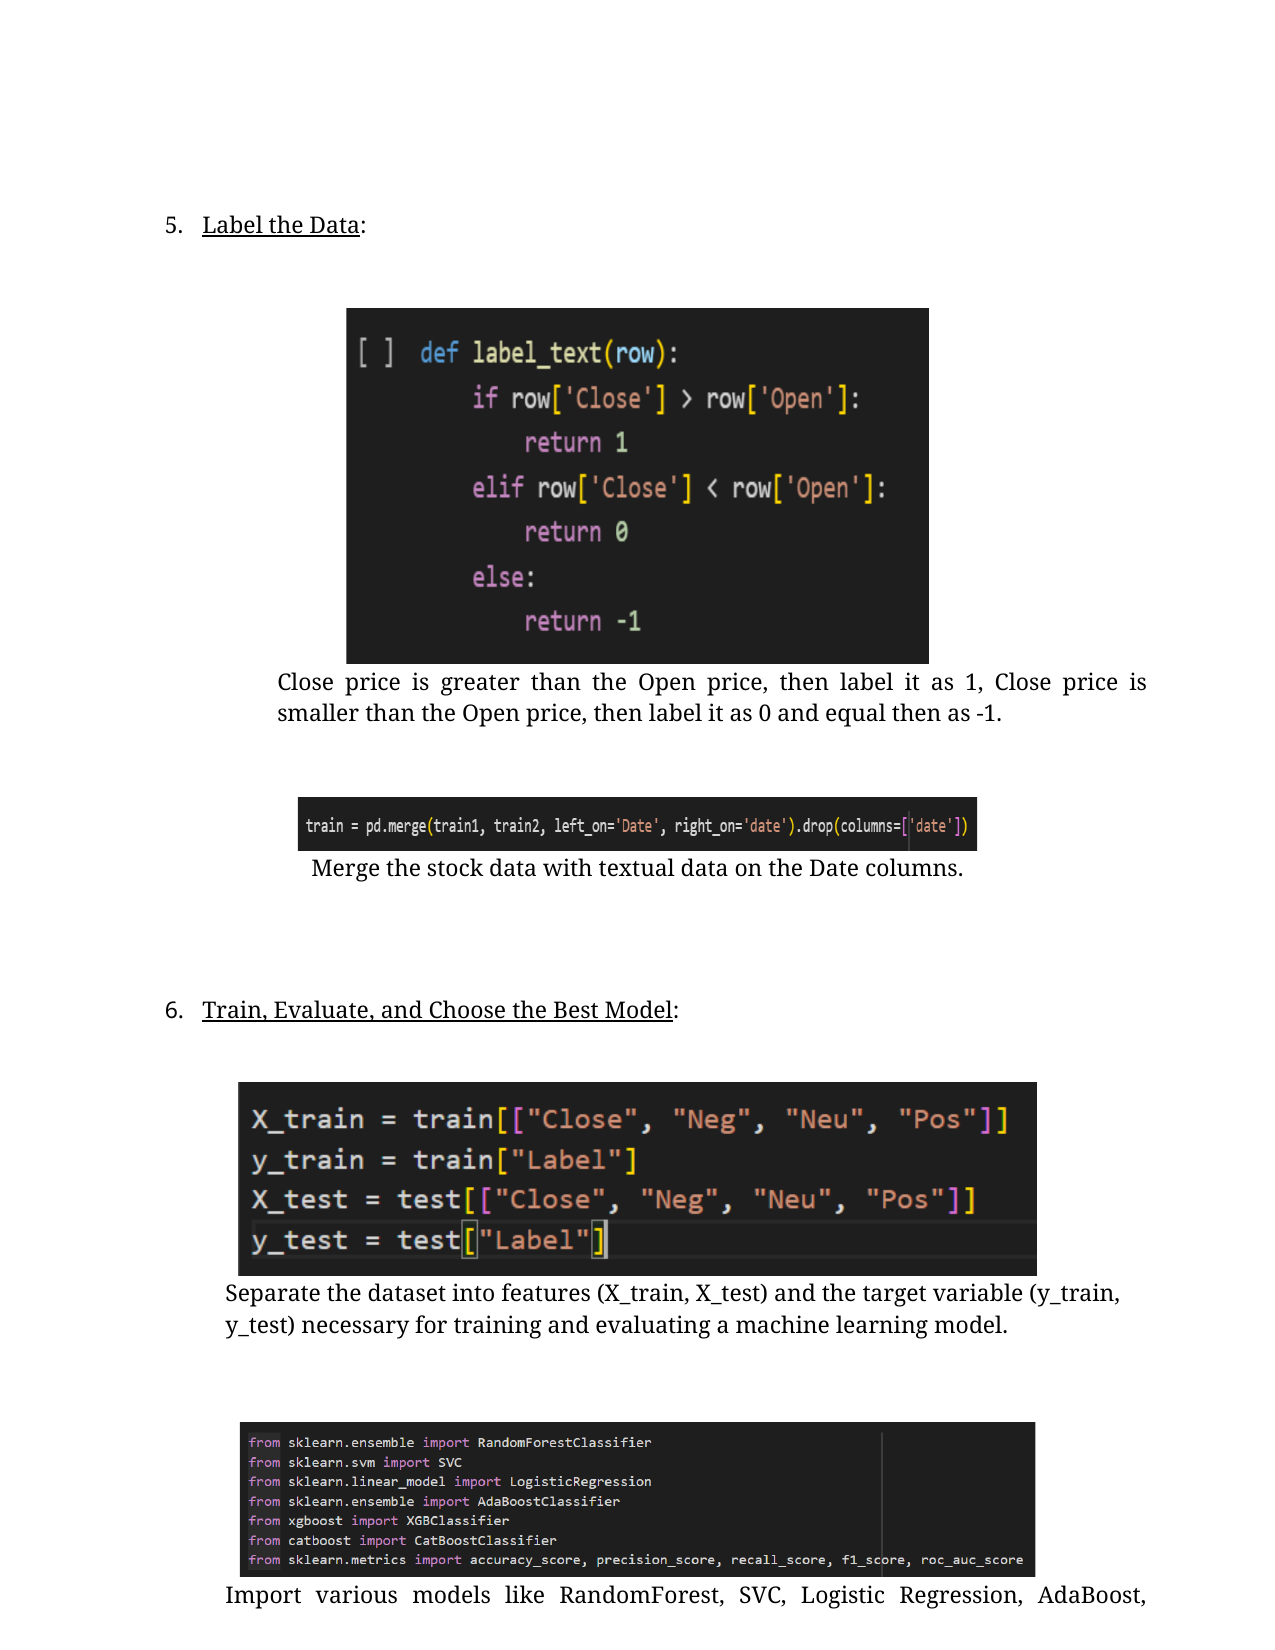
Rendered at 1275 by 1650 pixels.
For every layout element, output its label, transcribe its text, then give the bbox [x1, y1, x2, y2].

picture [239, 1422, 1036, 1577]
picture [297, 797, 978, 851]
picture [238, 1082, 1037, 1276]
list Train, Evaluate, and Choose the Best Model: [164, 984, 1148, 1031]
picture [346, 308, 929, 664]
text Close price is greater than the Open price, then label it as 1, Close price is smaller than the Open price, then label it as 0 and equal then as -1. [277, 666, 1148, 728]
list Label the Data: [164, 208, 1148, 240]
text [225, 1579, 1148, 1611]
text Separate the dataset into features (X_train, X_test) and the target variable (y_train, y_test) necessary for training and evaluating a machine learning model. [225, 1277, 1148, 1371]
text Merge the stock data with textual data on the Date columns. [127, 852, 1148, 884]
